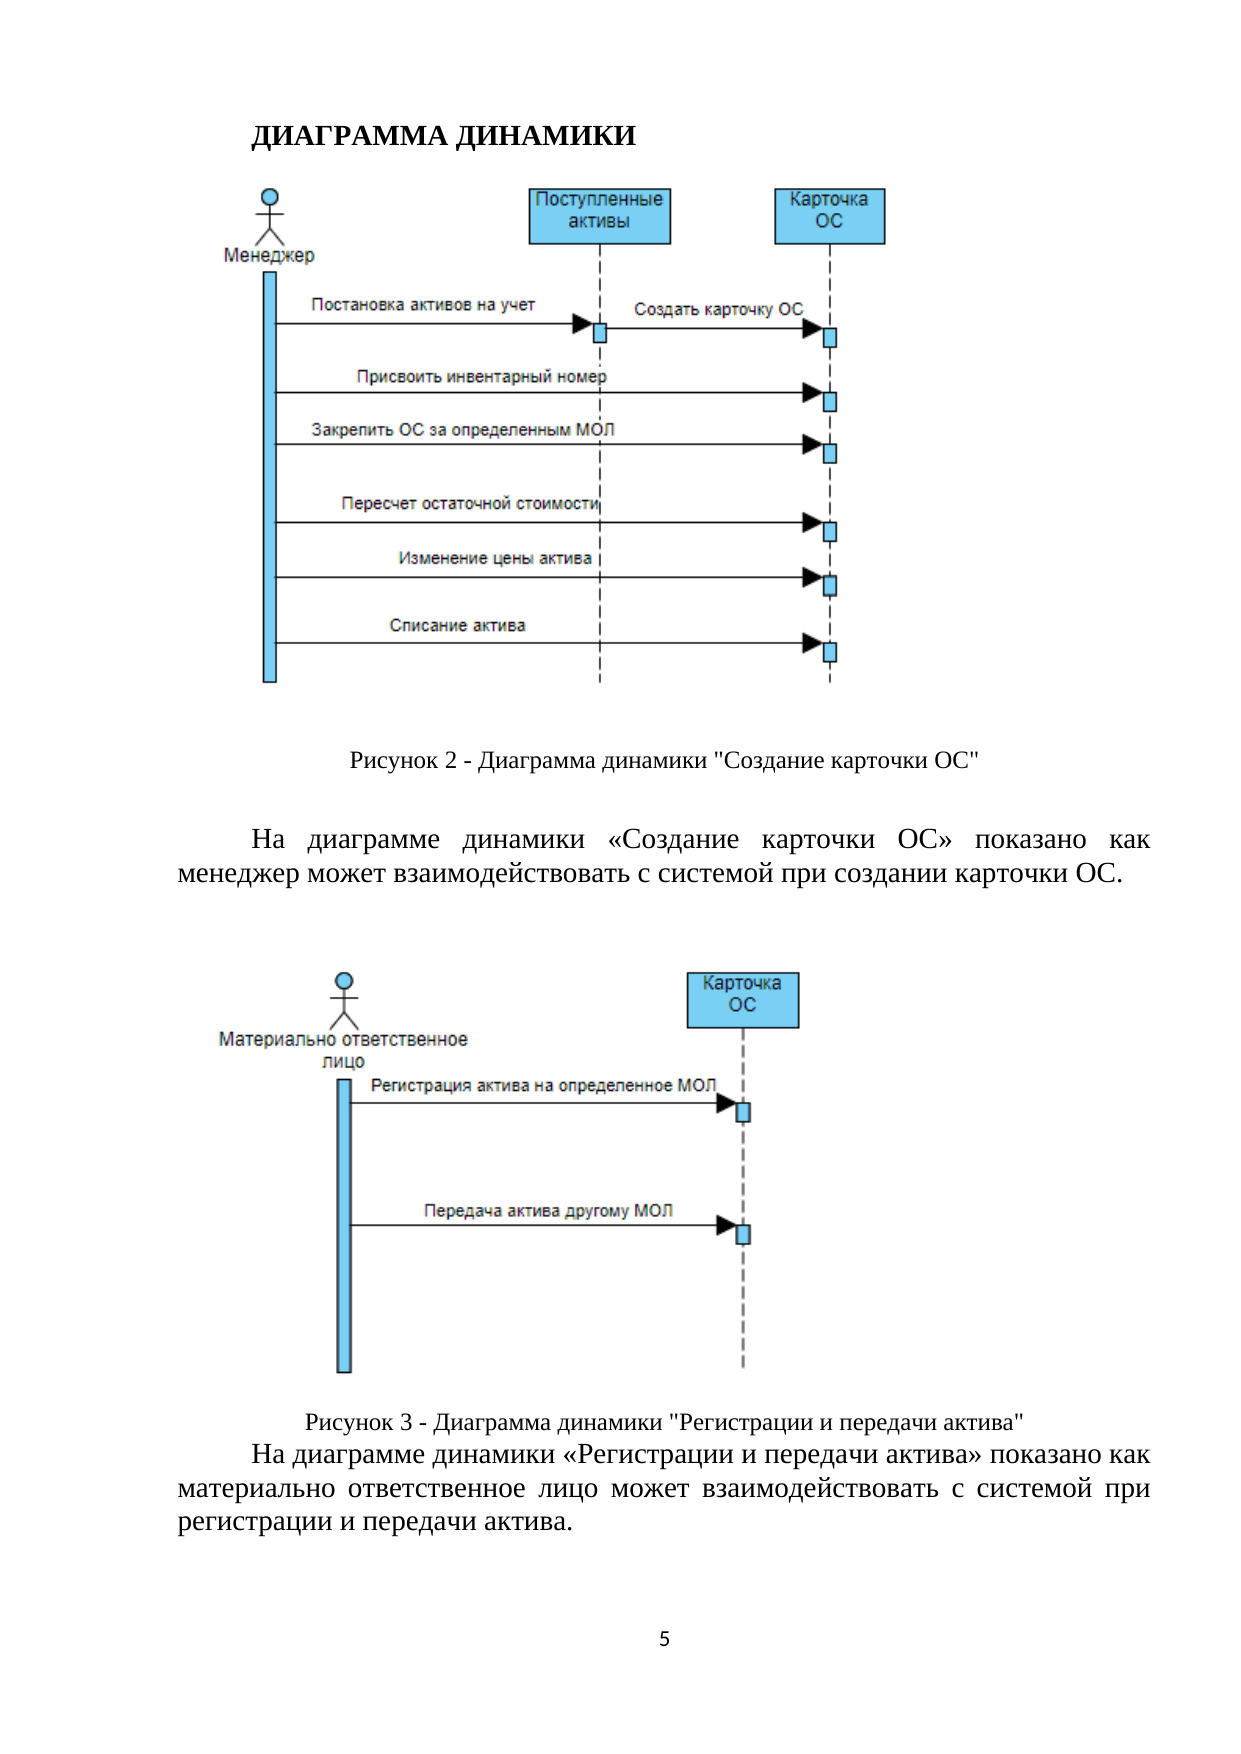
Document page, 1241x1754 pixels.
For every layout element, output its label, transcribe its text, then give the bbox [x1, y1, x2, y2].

text На диаграмме динамики «Создание карточки ОС» показано как менеджер может взаимодействовать с системой при создании карточки ОС. [177, 821, 1152, 888]
picture [177, 938, 889, 1408]
text Рисунок 3 - Диаграмма динамики "Регистрации и передачи актива" [177, 1407, 1152, 1436]
picture [177, 151, 939, 727]
text На диаграмме динамики «Регистрации и передачи актива» показано как материально ответственное лицо может взаимодействовать с системой при регистрации и передачи актива. [177, 1436, 1152, 1537]
text Рисунок 2 - Диаграмма динамики "Создание карточки ОС" [177, 746, 1152, 774]
subtitle ДИАГРАММА ДИНАМИКИ [177, 118, 1152, 152]
